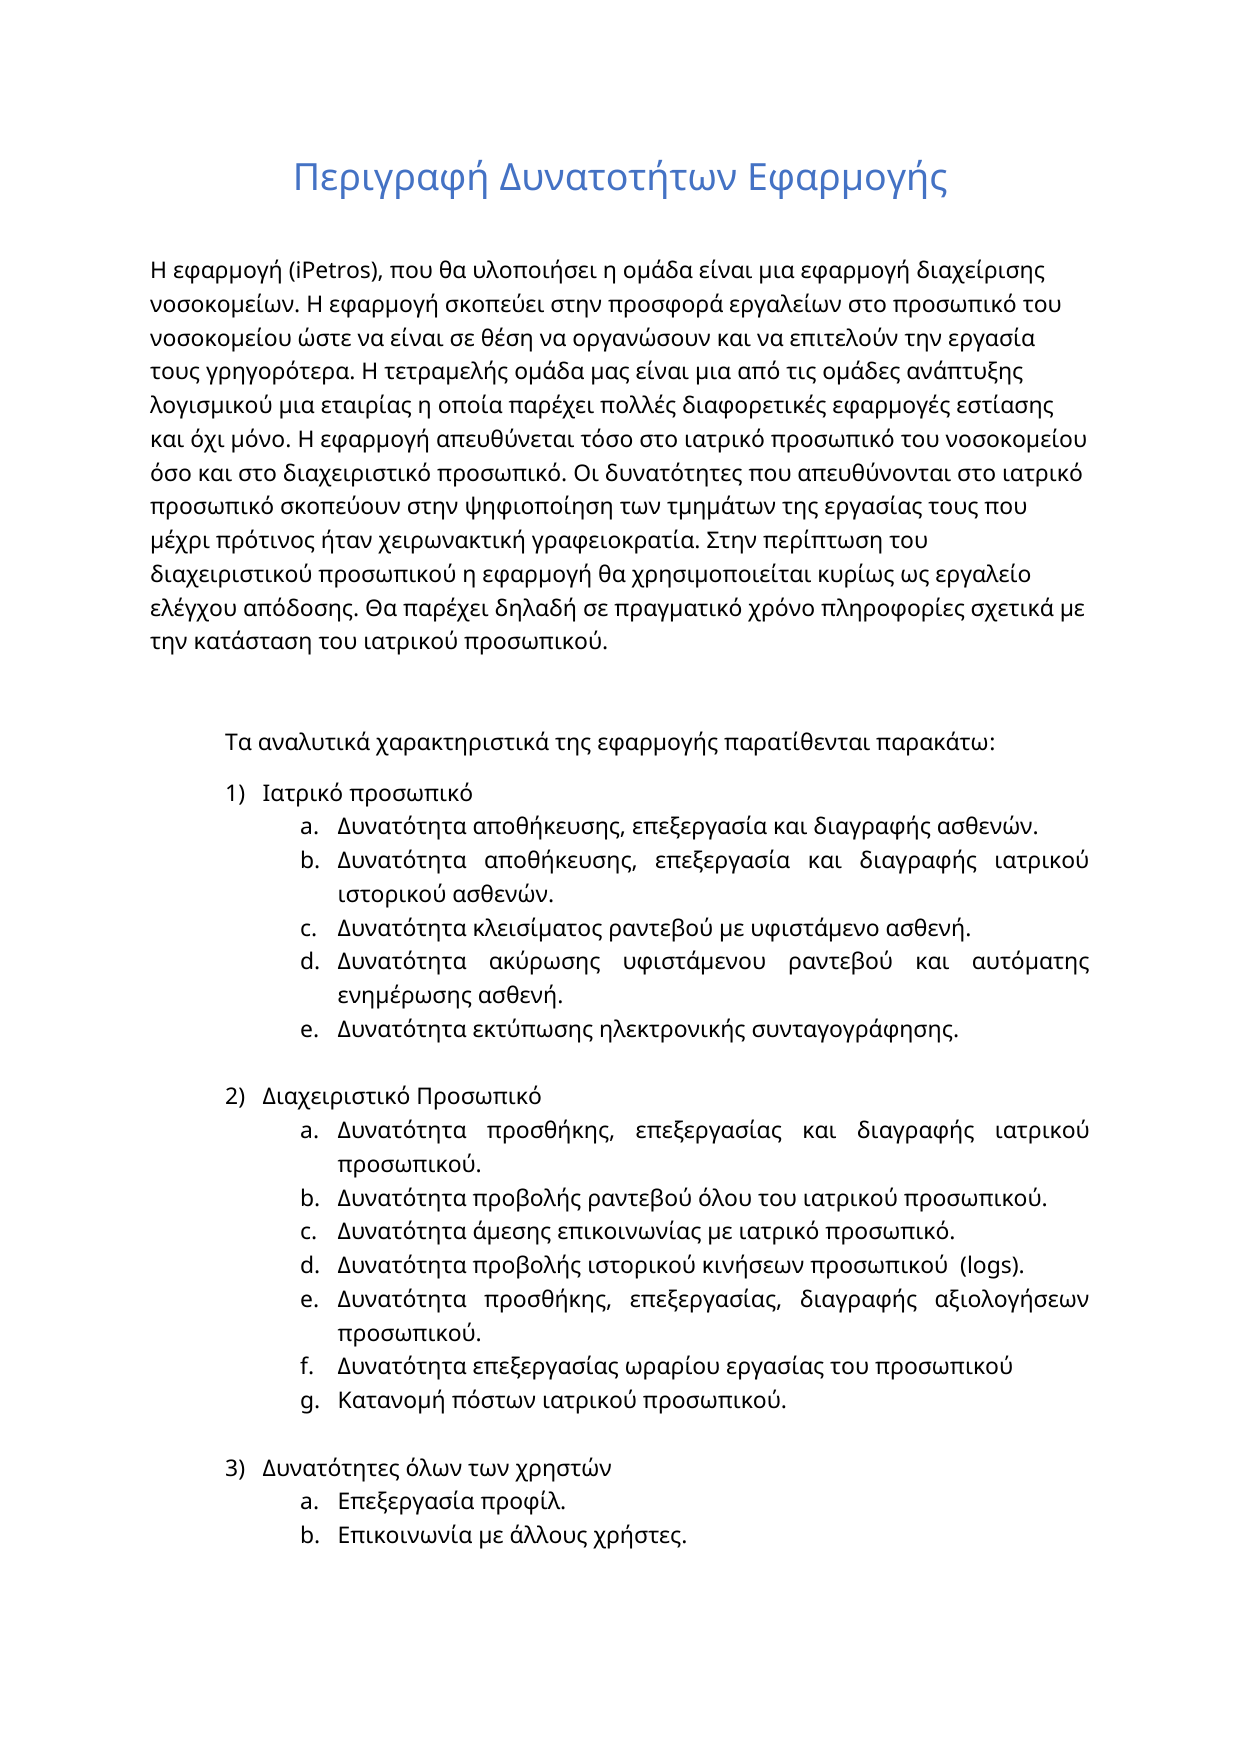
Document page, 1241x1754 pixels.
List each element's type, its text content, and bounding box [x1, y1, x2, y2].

list Δυνατότητα προσθήκης, επεξεργασίας και διαγραφής ιατρικού προσωπικού. [300, 1114, 1090, 1179]
list Κατανομή πόστων ιατρικού προσωπικού. [300, 1384, 1090, 1415]
list Δυνατότητα άμεσης επικοινωνίας με ιατρικό προσωπικό. [300, 1215, 1090, 1246]
list Διαχειριστικό Προσωπικό [225, 1080, 1090, 1111]
list Ιατρικό προσωπικό [225, 776, 1090, 808]
list Δυνατότητες όλων των χρηστών [225, 1451, 1090, 1483]
list Δυνατότητα επεξεργασίας ωραρίου εργασίας του προσωπικού [300, 1350, 1090, 1381]
list Δυνατότητα προσθήκης, επεξεργασίας, διαγραφής αξιολογήσεων προσωπικού. [300, 1283, 1090, 1348]
list Δυνατότητα αποθήκευσης, επεξεργασία και διαγραφής ασθενών. [300, 810, 1090, 841]
list Δυνατότητα προβολής ιστορικού κινήσεων προσωπικού (logs). [300, 1249, 1090, 1280]
list Δυνατότητα αποθήκευσης, επεξεργασία και διαγραφής ιατρικού ιστορικού ασθενών. [300, 844, 1090, 909]
list Δυνατότητα προβολής ραντεβού όλου του ιατρικού προσωπικού. [300, 1181, 1090, 1213]
list Δυνατότητα εκτύπωσης ηλεκτρονικής συνταγογράφησης. [300, 1013, 1090, 1044]
list Δυνατότητα κλεισίματος ραντεβού με υφιστάμενο ασθενή. [300, 911, 1090, 943]
list Επεξεργασία προφίλ. [300, 1485, 1090, 1516]
text Περιγραφή Δυνατοτήτων Εφαρμογής [150, 150, 1090, 235]
list Επικοινωνία με άλλους χρήστες. [300, 1519, 1090, 1550]
text Τα αναλυτικά χαρακτηριστικά της εφαρμογής παρατίθενται παρακάτω: [150, 726, 1090, 757]
list Δυνατότητα ακύρωσης υφιστάμενου ραντεβού και αυτόματης ενημέρωσης ασθενή. [300, 945, 1090, 1010]
text Η εφαρμογή (iPetros), που θα υλοποιήσει η ομάδα είναι μια εφαρμογή διαχείρισης νοσοκομείων. Η εφαρμογή σκοπεύει στην προσφορά εργαλείων στο προσωπικό του νοσοκομείου ώστε να είναι σε θέση να οργανώσουν και να επιτελούν την εργασία τους γρηγορότερα. Η τετραμελής ομάδα μας είναι μια από τις ομάδες ανάπτυξης λογισμικού μια εταιρίας η οποία παρέχει πολλές διαφορετικές εφαρμογές εστίασης και όχι μόνο. Η εφαρμογή απευθύνεται τόσο στο ιατρικό προσωπικό του νοσοκομείου όσο και στο διαχειριστικό προσωπικό. Οι δυνατότητες που απευθύνονται στο ιατρικό προσωπικό σκοπεύουν στην ψηφιοποίηση των τμημάτων της εργασίας τους που μέχρι πρότινος ήταν χειρωνακτική γραφειοκρατία. Στην περίπτωση του διαχειριστικού προσωπικού η εφαρμογή θα χρησιμοποιείται κυρίως ως εργαλείο ελέγχου απόδοσης. Θα παρέχει δηλαδή σε πραγματικό χρόνο πληροφορίες σχετικά με την κατάσταση του ιατρικού προσωπικού. [150, 254, 1090, 656]
